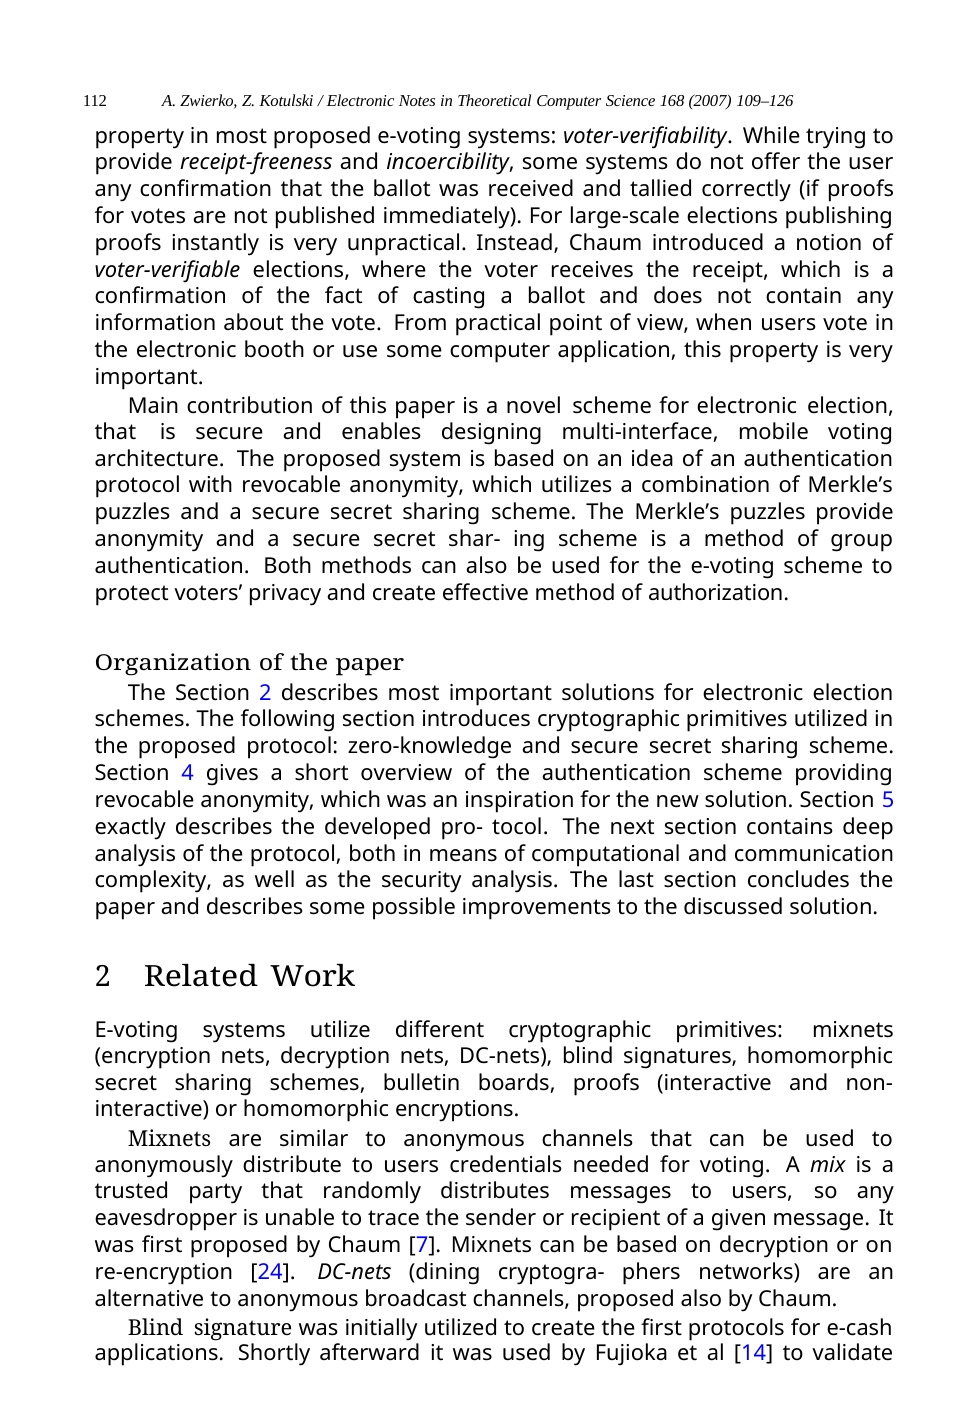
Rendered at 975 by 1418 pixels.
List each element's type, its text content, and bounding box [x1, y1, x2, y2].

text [94, 1314, 893, 1367]
text Organization of the paper [94, 647, 921, 677]
text Main contribution of this paper is a novel scheme for electronic election, that is secure and enables designing multi-interface, mobile voting architecture. The proposed system is based on an idea of an authentication protocol with revocable anonymity, which utilizes a combination of Merkle’s puzzles and a secure secret sharing scheme. The Merkle’s puzzles provide anonymity and a secure secret shar- ing scheme is a method of group authentication. Both methods can also be used for the e-voting scheme to protect voters’ privacy and create effective method of authorization. [94, 392, 894, 607]
text E-voting systems utilize different cryptographic primitives: mixnets (encryption nets, decryption nets, DC-nets), blind signatures, homomorphic secret sharing schemes, bulletin boards, proofs (interactive and non-interactive) or homomorphic encryptions. [94, 1016, 894, 1123]
subtitle Related Work [94, 955, 921, 995]
text The Section 2 describes most important solutions for electronic election schemes. The following section introduces cryptographic primitives utilized in the proposed protocol: zero-knowledge and secure secret sharing scheme. Section 4 gives a short overview of the authentication scheme providing revocable anonymity, which was an inspiration for the new solution. Section 5 exactly describes the developed pro- tocol. The next section contains deep analysis of the protocol, both in means of computational and communication complexity, as well as the security analysis. The last section concludes the paper and describes some possible improvements to the discussed solution. [94, 679, 894, 921]
text property in most proposed e-voting systems: voter-veriﬁability. While trying to provide receipt-freeness and incoercibility, some systems do not offer the user any confirmation that the ballot was received and tallied correctly (if proofs for votes are not published immediately). For large-scale elections publishing proofs instantly is very unpractical. Instead, Chaum introduced a notion of voter-veriﬁable elections, where the voter receives the receipt, which is a confirmation of the fact of casting a ballot and does not contain any information about the vote. From practical point of view, when users vote in the electronic booth or use some computer application, this property is very important. [94, 122, 894, 391]
text Mixnets are similar to anonymous channels that can be used to anonymously distribute to users credentials needed for voting. A mix is a trusted party that randomly distributes messages to users, so any eavesdropper is unable to trace the sender or recipient of a given message. It was first proposed by Chaum [7]. Mixnets can be based on decryption or on re-encryption [24]. DC-nets (dining cryptogra- phers networks) are an alternative to anonymous broadcast channels, proposed also by Chaum. [94, 1125, 894, 1313]
